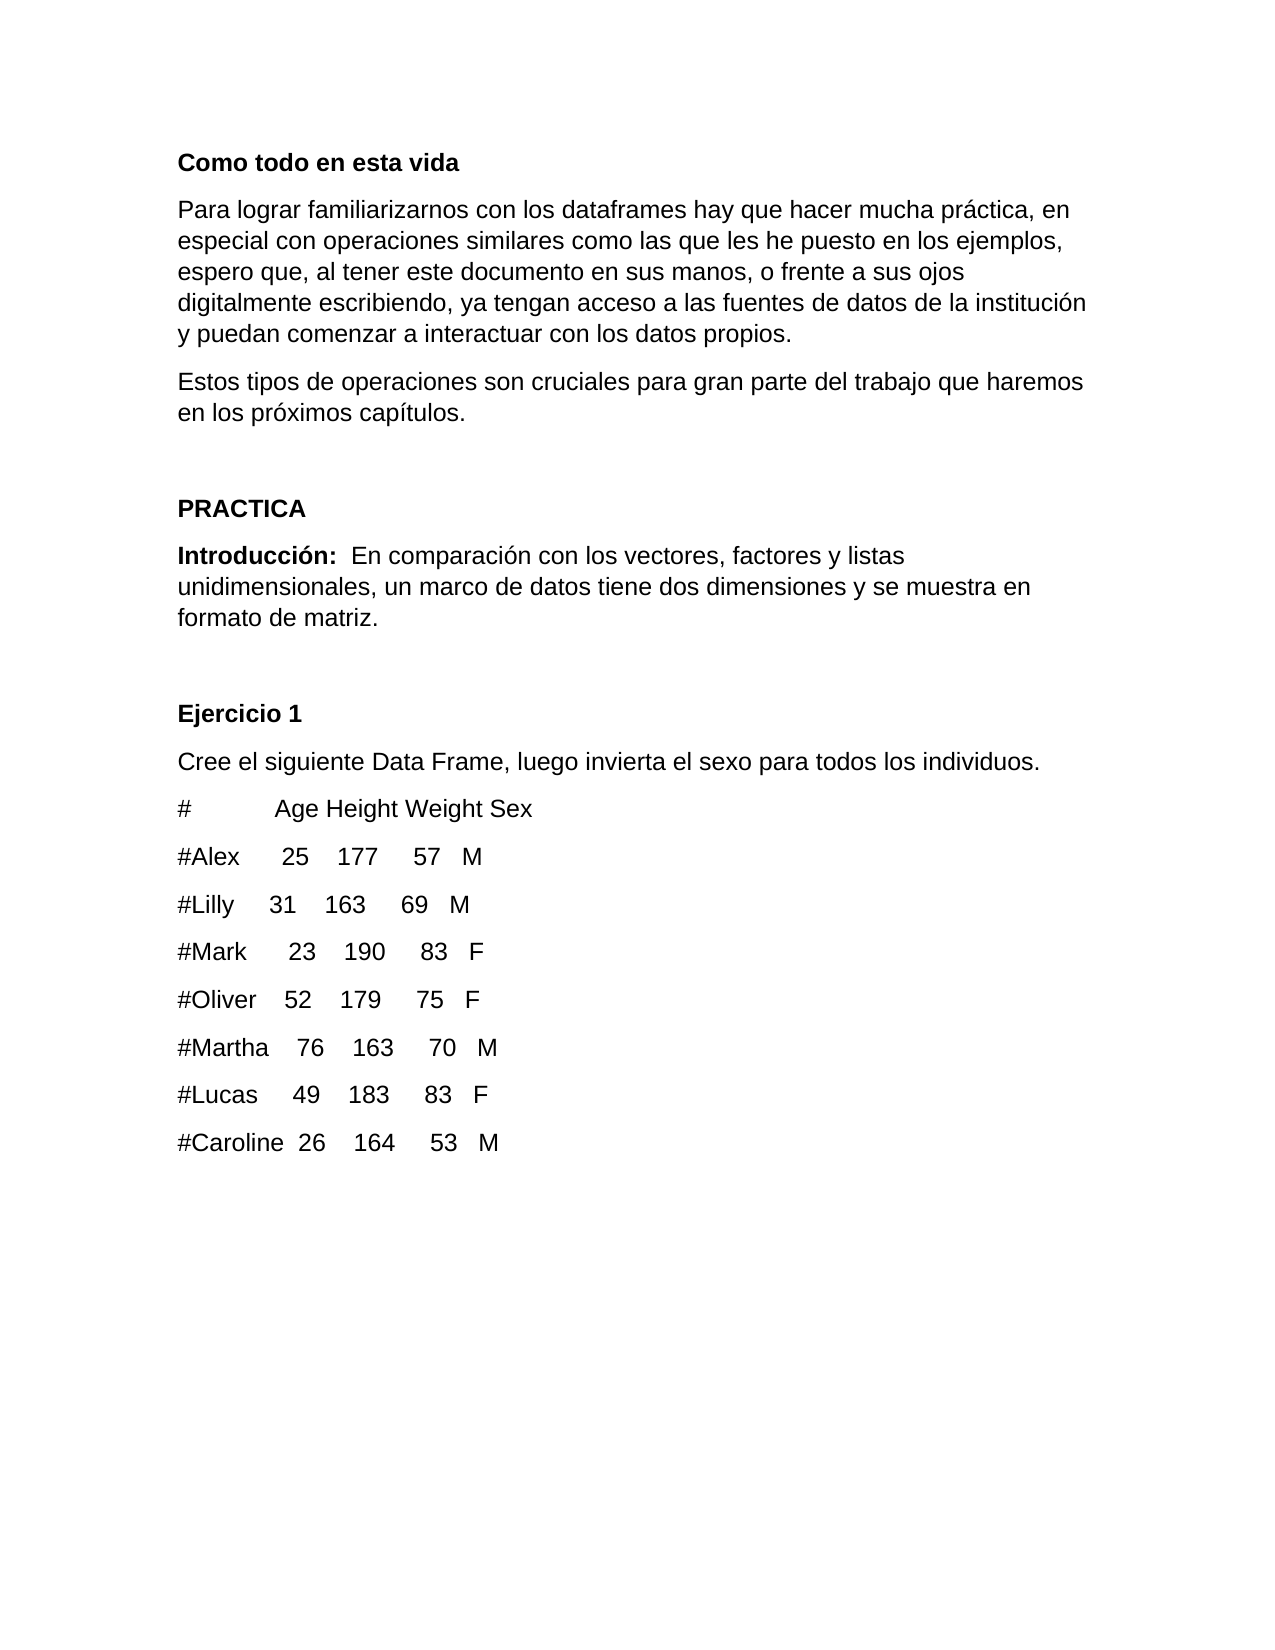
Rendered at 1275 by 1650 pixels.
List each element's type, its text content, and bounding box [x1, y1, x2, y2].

text #Lucas 49 183 83 F [177, 1081, 1098, 1109]
text #Martha 76 163 70 M [177, 1033, 1098, 1062]
text Como todo en esta vida [177, 148, 1098, 176]
text #Caroline 26 164 53 M [177, 1128, 1098, 1157]
text #Alex 25 177 57 M [177, 842, 1098, 871]
text #Lilly 31 163 69 M [177, 890, 1098, 918]
text #Mark 23 190 83 F [177, 937, 1098, 966]
text #Oliver 52 179 75 F [177, 985, 1098, 1014]
text # Age Height Weight Sex [177, 794, 1098, 823]
text PRACTICA [177, 494, 1098, 522]
text Introducción: En comparación con los vectores, factores y listas unidimensionales, un marco de datos tiene dos dimensiones y se muestra en formato de matriz. [177, 541, 1098, 632]
text Para lograr familiarizarnos con los dataframes hay que hacer mucha práctica, en especial con operaciones similares como las que les he puesto en los ejemplos, espero que, al tener este documento en sus manos, o frente a sus ojos digitalmente escribiendo, ya tengan acceso a las fuentes de datos de la institución y puedan comenzar a interactuar con los datos propios. [177, 195, 1098, 348]
text Ejercicio 1 [177, 699, 1098, 728]
text Cree el siguiente Data Frame, luego invierta el sexo para todos los individuos. [177, 747, 1098, 775]
text Estos tipos de operaciones son cruciales para gran parte del trabajo que haremos en los próximos capítulos. [177, 367, 1098, 427]
